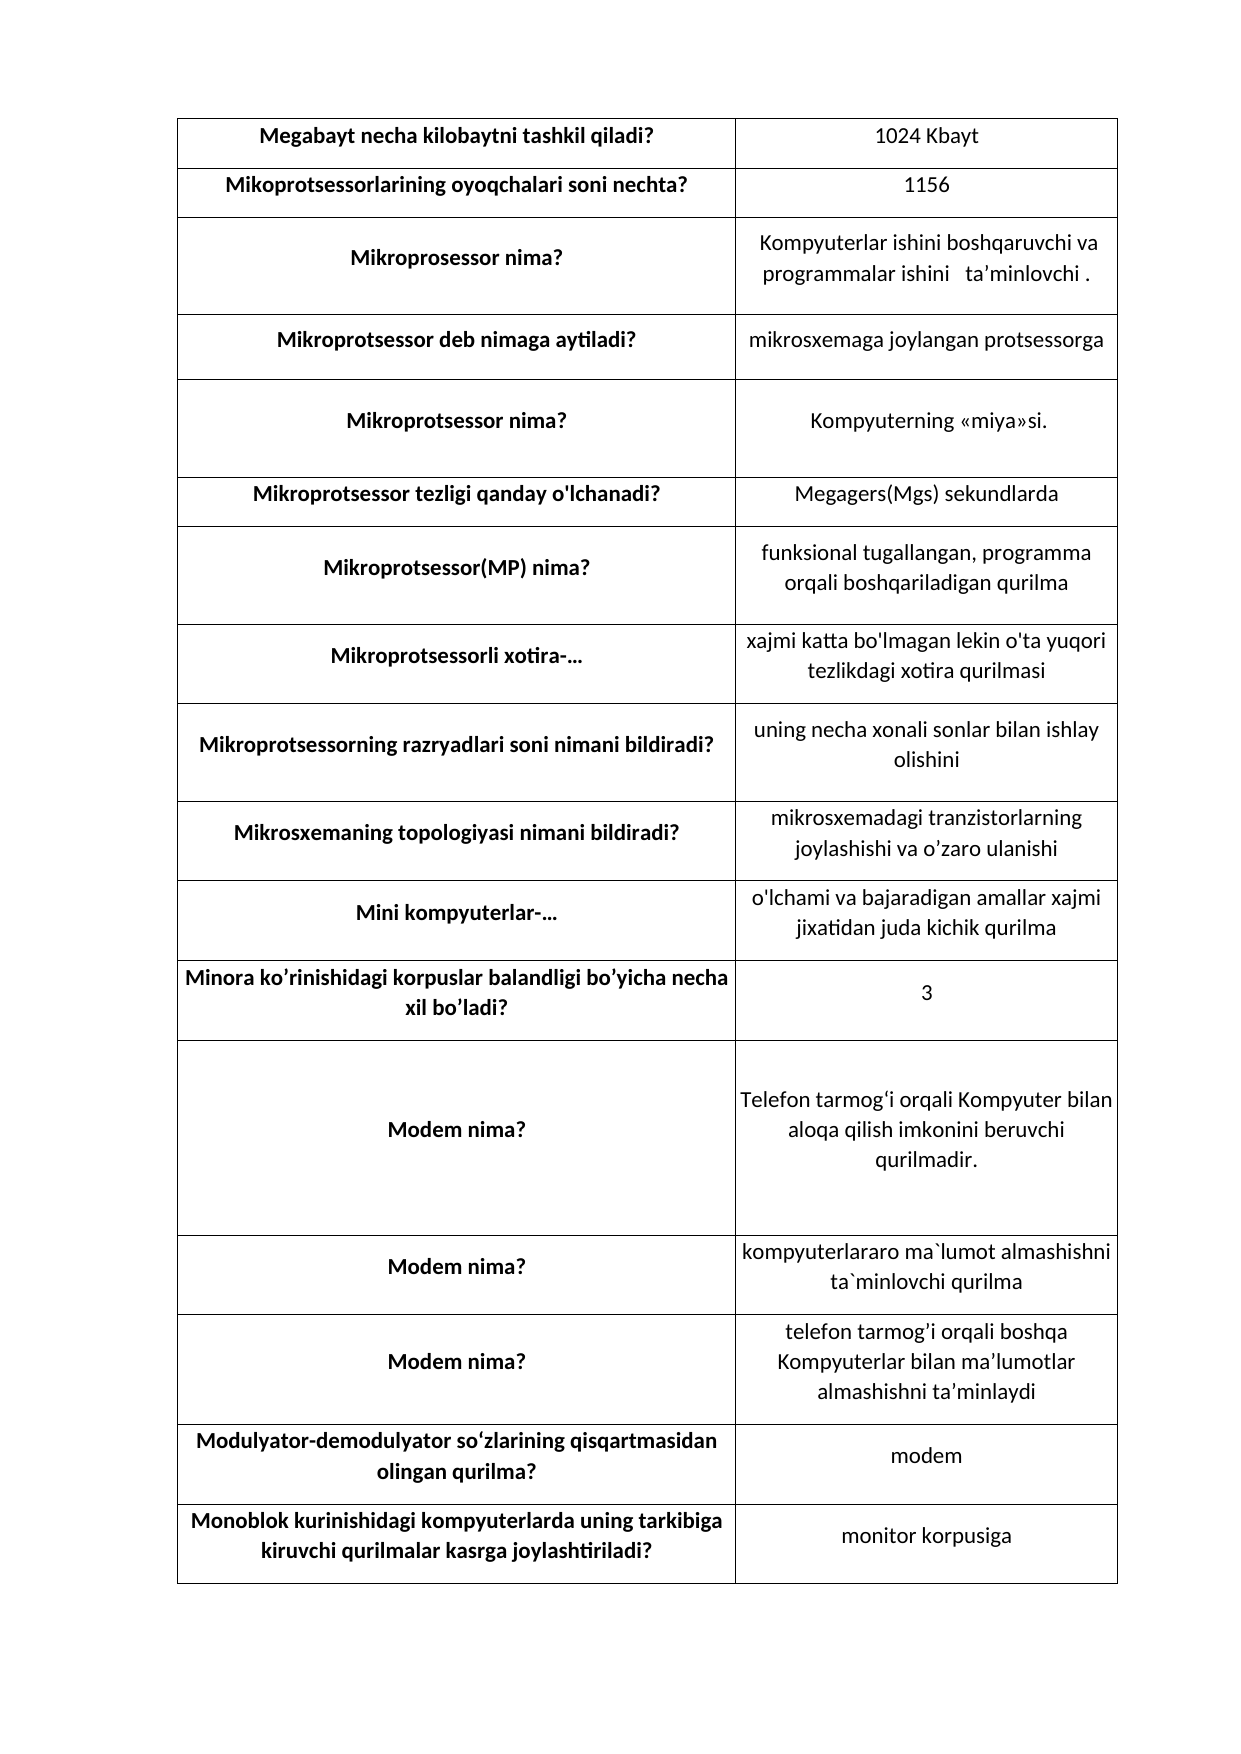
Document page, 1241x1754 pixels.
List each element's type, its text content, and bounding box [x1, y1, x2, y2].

table_cell Telefon tarmog‘i orqali Kompyuter bilan aloqa qilish imkonini beruvchi qurilmadir. [736, 1041, 1117, 1234]
table_cell Mikroprosessor nima? [178, 218, 735, 314]
table_cell Monoblok kurinishidagi kompyuterlarda uning tarkibiga kiruvchi qurilmalar kasrga joylashtiriladi? [178, 1505, 735, 1583]
table_cell o'lchami va bajaradigan amallar xajmi jixatidan juda kichik qurilma [736, 881, 1117, 960]
table_cell kompyuterlararo ma`lumot almashishni ta`minlovchi qurilma [736, 1236, 1117, 1314]
table_cell Mikroprotsessor(MP) nima? [178, 527, 735, 624]
table_cell Modem nima? [178, 1315, 735, 1424]
table_cell Modem nima? [178, 1236, 735, 1314]
table_cell Megabayt necha kilobaytni tashkil qiladi? [178, 119, 735, 167]
table_cell Mini kompyuterlar-… [178, 881, 735, 960]
table_cell Mikroprotsessorli xotira-… [178, 625, 735, 703]
table_cell Modulyator-demodulyator so‘zlarining qisqartmasidan olingan qurilma? [178, 1425, 735, 1503]
table_cell 1156 [736, 169, 1117, 217]
table_cell Modem nima? [178, 1041, 735, 1234]
table_cell telefon tarmog’i orqali boshqa Kompyuterlar bilan ma’lumotlar almashishni ta’minlaydi [736, 1315, 1117, 1424]
table_cell mikrosxemaga joylangan protsessorga [736, 315, 1117, 379]
table_cell Mikrosxemaning topologiyasi nimani bildiradi? [178, 802, 735, 880]
table_cell Megagers(Mgs) sekundlarda [736, 478, 1117, 526]
table_cell Mikroprotsessor deb nimaga aytiladi? [178, 315, 735, 379]
table_cell uning necha xonali sonlar bilan ishlay olishini [736, 704, 1117, 801]
table_cell modem [736, 1425, 1117, 1503]
table_cell Mikroprotsessor nima? [178, 380, 735, 477]
table_cell funksional tugallangan, programma orqali boshqariladigan qurilma [736, 527, 1117, 624]
table_cell Kompyuterning «miya»si. [736, 380, 1117, 477]
table_cell Kompyuterlar ishini boshqaruvchi va programmalar ishini ta’minlovchi . [736, 218, 1117, 314]
table_cell Mikoprotsessorlarining oyoqchalari soni nechta? [178, 169, 735, 217]
table_cell Mikroprotsessor tezligi qanday o'lchanadi? [178, 478, 735, 526]
table_cell xajmi katta bo'lmagan lekin o'ta yuqori tezlikdagi xotira qurilmasi [736, 625, 1117, 703]
table_cell 3 [736, 961, 1117, 1039]
table_cell 1024 Kbayt [736, 119, 1117, 167]
table_cell mikrosxemadagi tranzistorlarning joylashishi va o’zaro ulanishi [736, 802, 1117, 880]
table_cell Minora ko’rinishidagi korpuslar balandligi bo’yicha necha xil bo’ladi? [178, 961, 735, 1039]
table_cell monitor korpusiga [736, 1505, 1117, 1583]
table_cell Mikroprotsessorning razryadlari soni nimani bildiradi? [178, 704, 735, 801]
